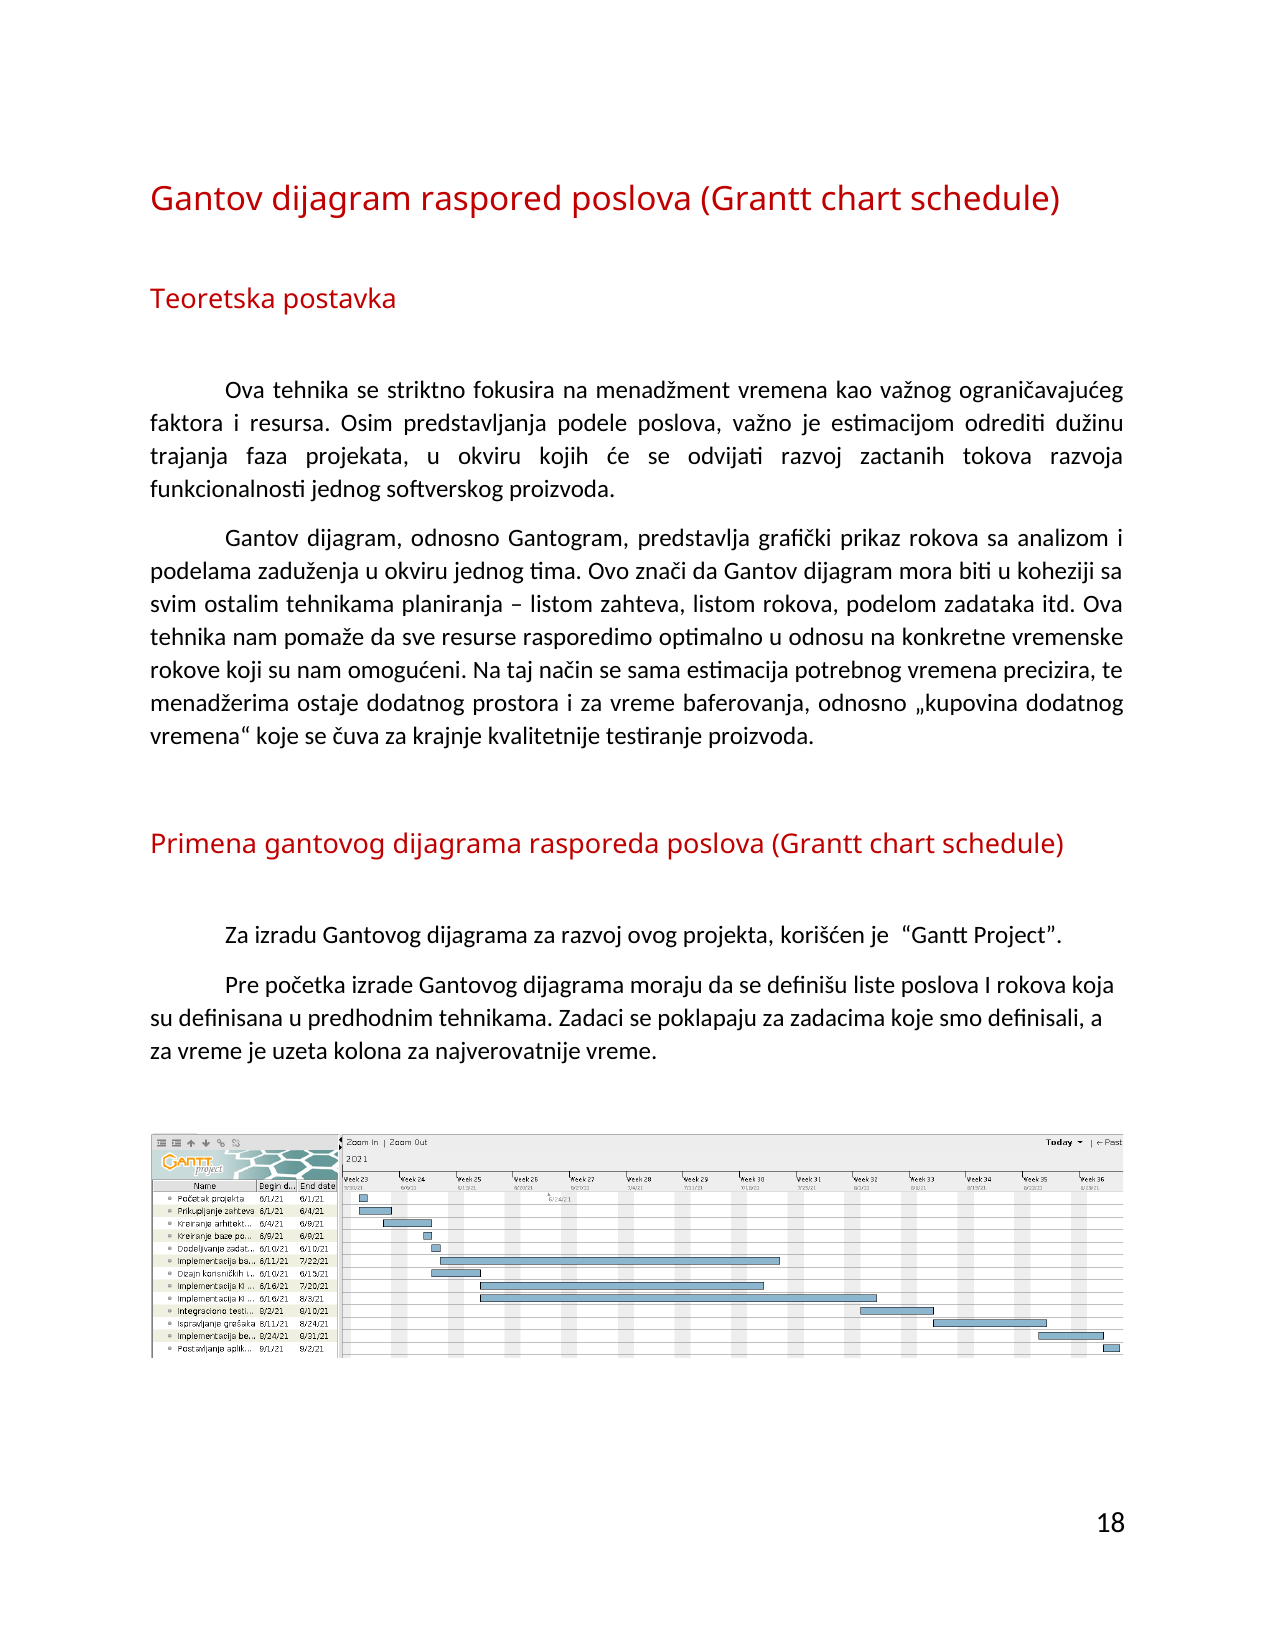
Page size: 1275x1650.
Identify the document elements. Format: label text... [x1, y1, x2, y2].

text Pre početka izrade Gantovog dijagrama moraju da se definišu liste poslova I rokova koja su definisana u predhodnim tehnikama. Zadaci se poklapaju za zadacima koje smo definisali, a za vreme je uzeta kolona za najverovatnije vreme. [150, 969, 1125, 1065]
text Ova tehnika se striktno fokusira na menadžment vremena kao važnog ograničavajućeg faktora i resursa. Osim predstavljanja podele poslova, važno je estimacijom odrediti dužinu trajanja faza projekata, u okviru kojih će se odvijati razvoj zactanih tokova razvoja funkcionalnosti jednog softverskog proizvoda. [150, 374, 1125, 503]
subtitle Primena gantovog dijagrama rasporeda poslova (Grantt chart schedule) [150, 824, 1125, 861]
subtitle Teoretska postavka [150, 279, 1125, 316]
subtitle Gantov dijagram raspored poslova (Grantt chart schedule) [150, 175, 1125, 220]
text Gantov dijagram, odnosno Gantogram, predstavlja grafički prikaz rokova sa analizom i podelama zaduženja u okviru jednog tima. Ovo znači da Gantov dijagram mora biti u koheziji sa svim ostalim tehnikama planiranja – listom zahteva, listom rokova, podelom zadataka itd. Ova tehnika nam pomaže da sve resurse rasporedimo optimalno u odnosu na konkretne vremenske rokove koji su nam omogućeni. Na taj način se sama estimacija potrebnog vremena precizira, te menadžerima ostaje dodatnog prostora i za vreme baferovanja, odnosno „kupovina dodatnog vremena“ koje se čuva za krajnje kvalitetnije testiranje proizvoda. [150, 522, 1125, 750]
picture [150, 1133, 1124, 1358]
text Za izradu Gantovog dijagrama za razvoj ovog projekta, korišćen je “Gantt Project”. [150, 919, 1125, 950]
